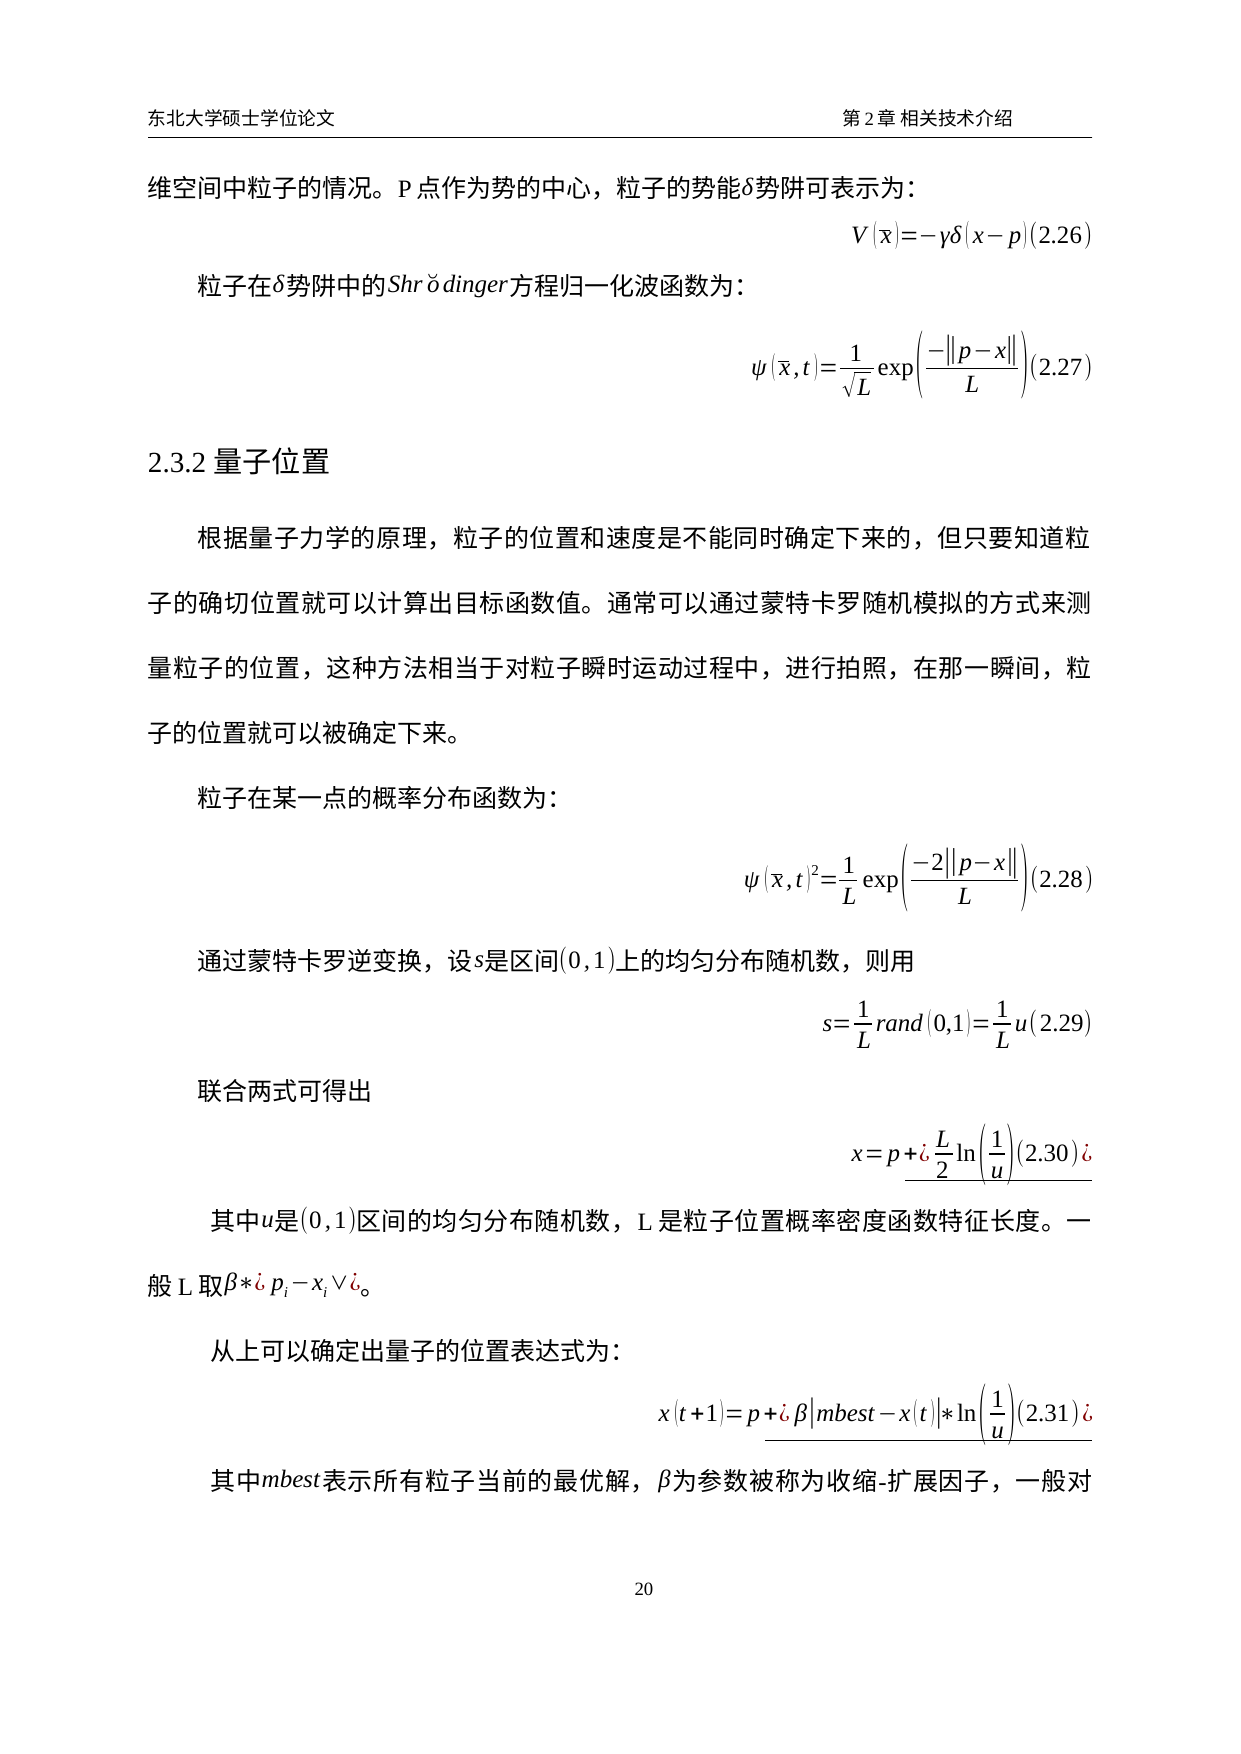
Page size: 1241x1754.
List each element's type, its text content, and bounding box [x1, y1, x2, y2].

text 其中是区间的均匀分布随机数，L是粒子位置概率密度函数特征长度。一般L取。 [148, 1187, 1092, 1317]
text 通过蒙特卡罗逆变换，设是区间上的均匀分布随机数，则用 [148, 927, 1092, 992]
text 根据量子力学的原理，粒子的位置和速度是不能同时确定下来的，但只要知道粒子的确切位置就可以计算出目标函数值。通常可以通过蒙特卡罗随机模拟的方式来测量粒子的位置，这种方法相当于对粒子瞬时运动过程中，进行拍照，在那一瞬间，粒子的位置就可以被确定下来。 [148, 504, 1092, 764]
text 粒子在某一点的概率分布函数为： [148, 764, 1092, 829]
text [148, 1447, 1092, 1512]
subtitle 2.3.2 量子位置 [148, 427, 1075, 492]
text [148, 154, 1092, 219]
text 从上可以确定出量子的位置表达式为： [148, 1317, 1092, 1382]
text 粒子在势阱中的方程归一化波函数为： [148, 252, 1092, 317]
text 联合两式可得出 [148, 1057, 1092, 1122]
